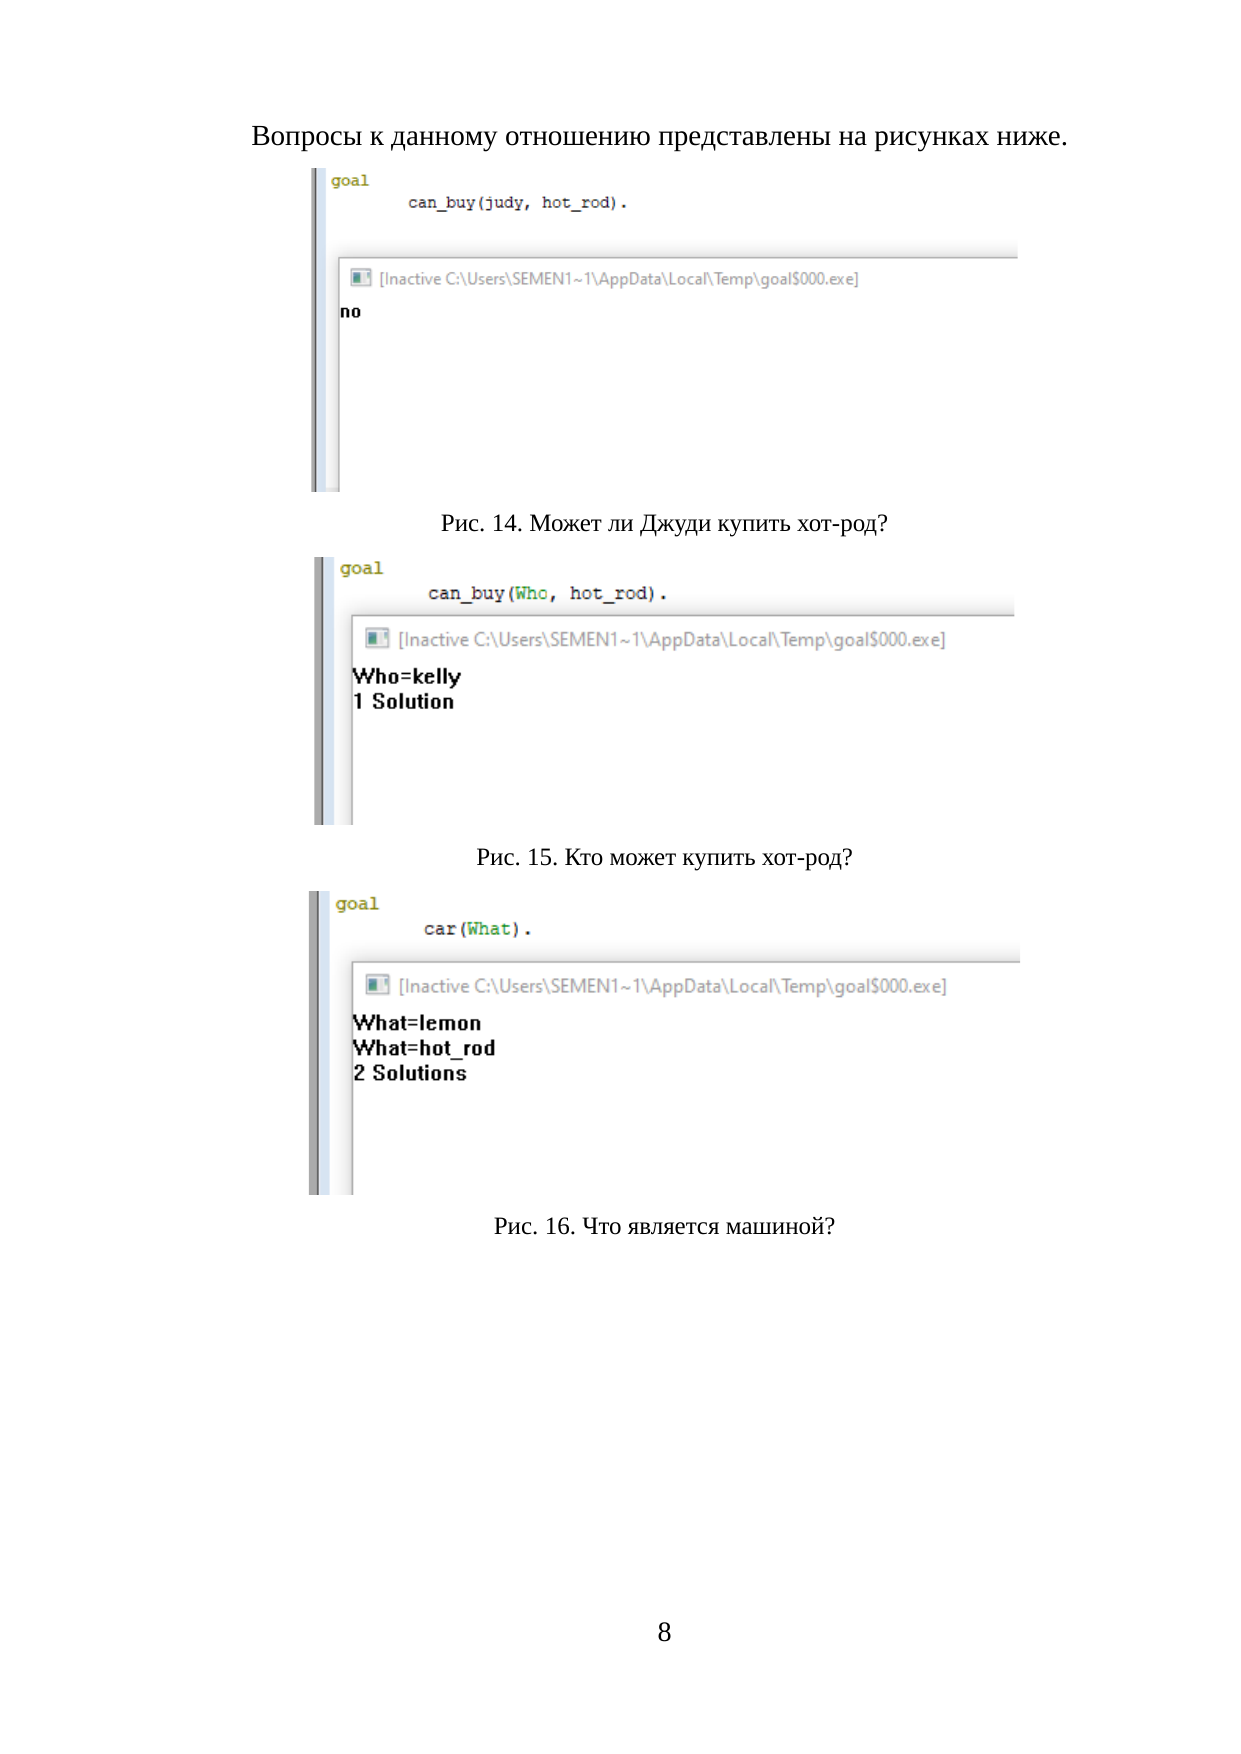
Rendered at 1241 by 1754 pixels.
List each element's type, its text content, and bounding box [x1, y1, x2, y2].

picture [314, 557, 1015, 825]
text Вопросы к данному отношению представлены на рисунках ниже. [177, 118, 1152, 152]
picture [311, 168, 1018, 492]
text Рис. 14. Может ли Джуди купить хот-род? [177, 508, 1152, 537]
text Рис. 16. Что является машиной? [177, 1211, 1152, 1240]
picture [308, 891, 1021, 1195]
text Рис. 15. Кто может купить хот-род? [177, 842, 1152, 871]
